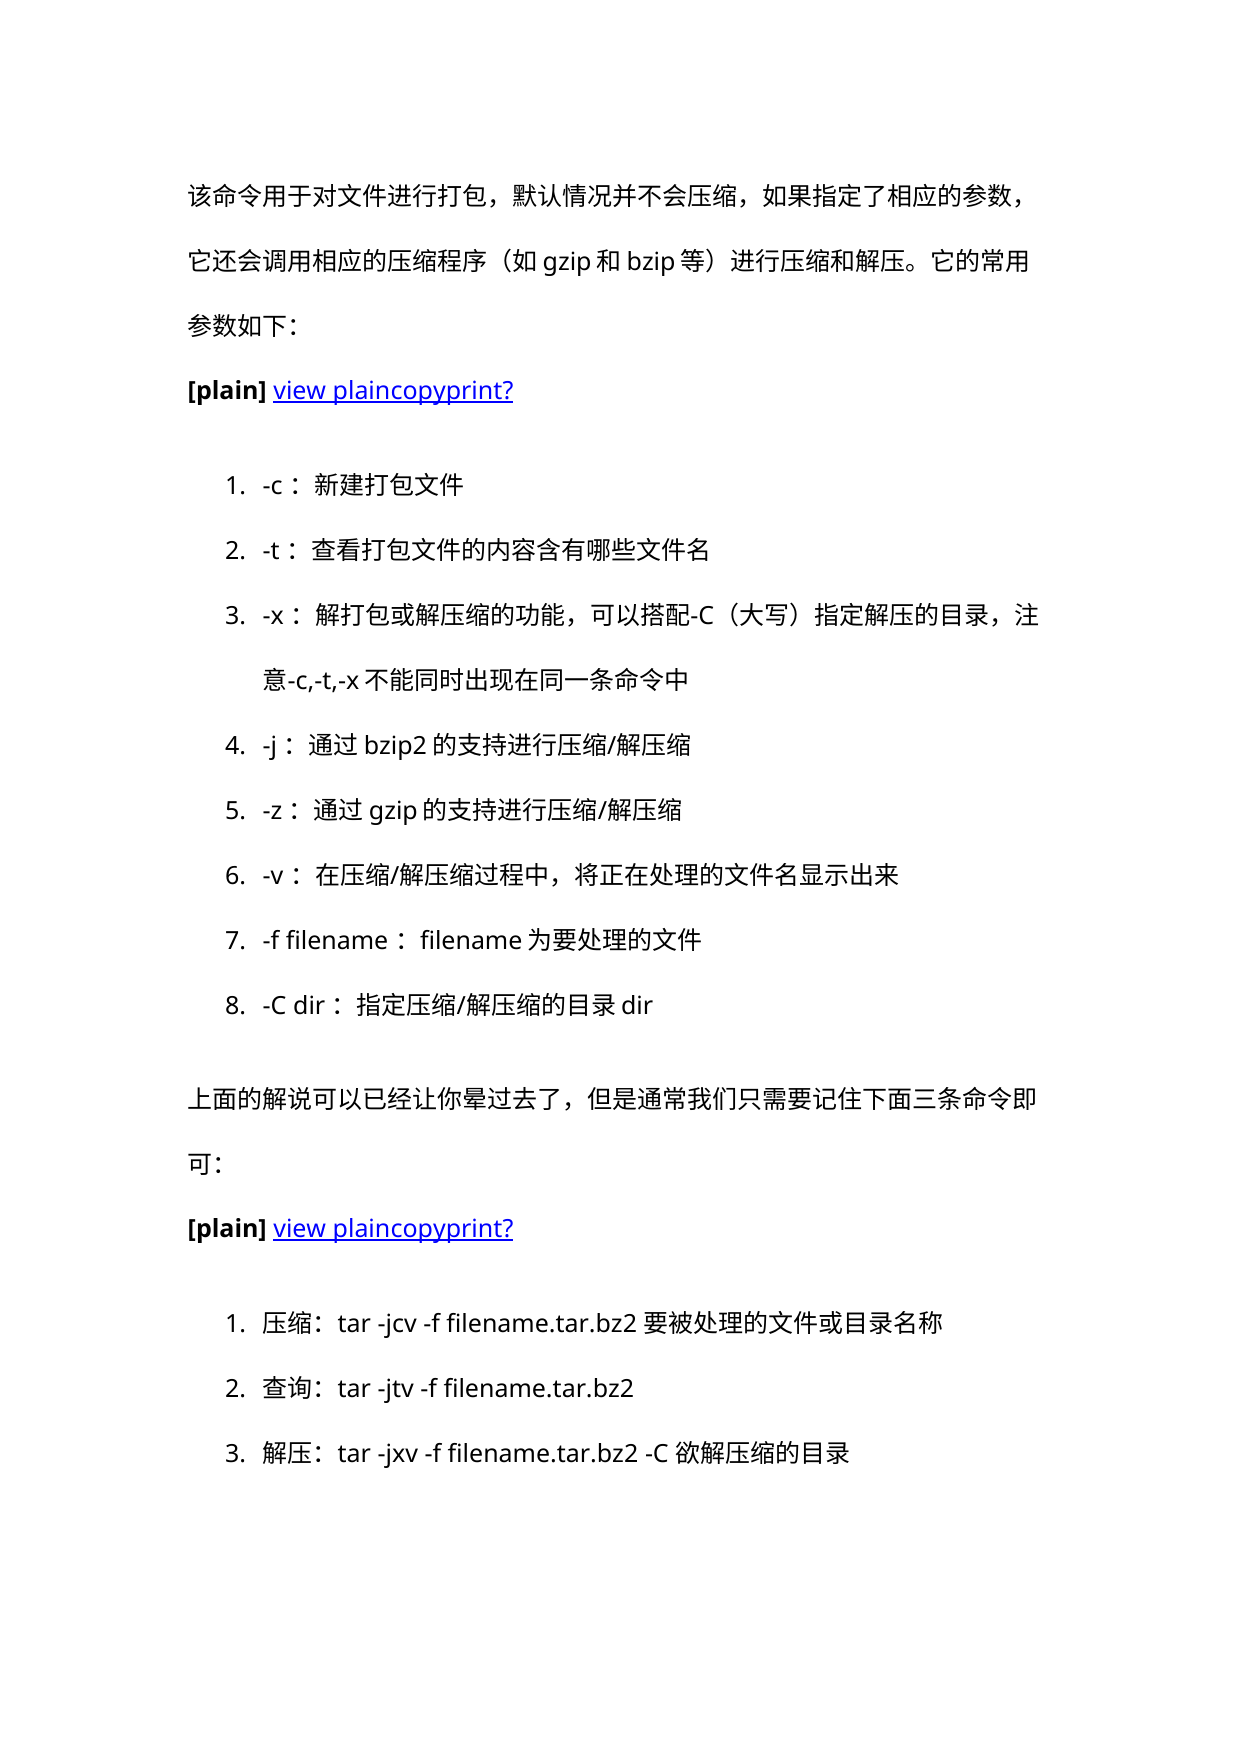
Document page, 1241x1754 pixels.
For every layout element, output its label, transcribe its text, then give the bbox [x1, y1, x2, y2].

text [plain] view plaincopyprint? [187, 357, 1053, 422]
list -t ：查看打包文件的内容含有哪些文件名 [225, 516, 1053, 581]
list -C dir ：指定压缩/解压缩的目录dir [225, 971, 1053, 1036]
text [plain] view plaincopyprint? [187, 1195, 1053, 1260]
list -j ：通过bzip2的支持进行压缩/解压缩 [225, 711, 1053, 776]
list -v ：在压缩/解压缩过程中，将正在处理的文件名显示出来 [225, 841, 1053, 906]
list -c ：新建打包文件 [225, 451, 1053, 516]
list 查询：tar -jtv -f filename.tar.bz2 [225, 1354, 1053, 1419]
text 该命令用于对文件进行打包，默认情况并不会压缩，如果指定了相应的参数，它还会调用相应的压缩程序（如gzip和bzip等）进行压缩和解压。它的常用参数如下： [187, 162, 1053, 357]
list -f filename ：filename为要处理的文件 [225, 906, 1053, 971]
list 压缩：tar -jcv -f filename.tar.bz2 要被处理的文件或目录名称 [225, 1289, 1053, 1354]
list -x ：解打包或解压缩的功能，可以搭配-C（大写）指定解压的目录，注意-c,-t,-x不能同时出现在同一条命令中 [225, 581, 1053, 711]
list -z ：通过gzip的支持进行压缩/解压缩 [225, 776, 1053, 841]
list 解压：tar -jxv -f filename.tar.bz2 -C 欲解压缩的目录 [225, 1419, 1053, 1484]
text 上面的解说可以已经让你晕过去了，但是通常我们只需要记住下面三条命令即可： [187, 1065, 1053, 1195]
